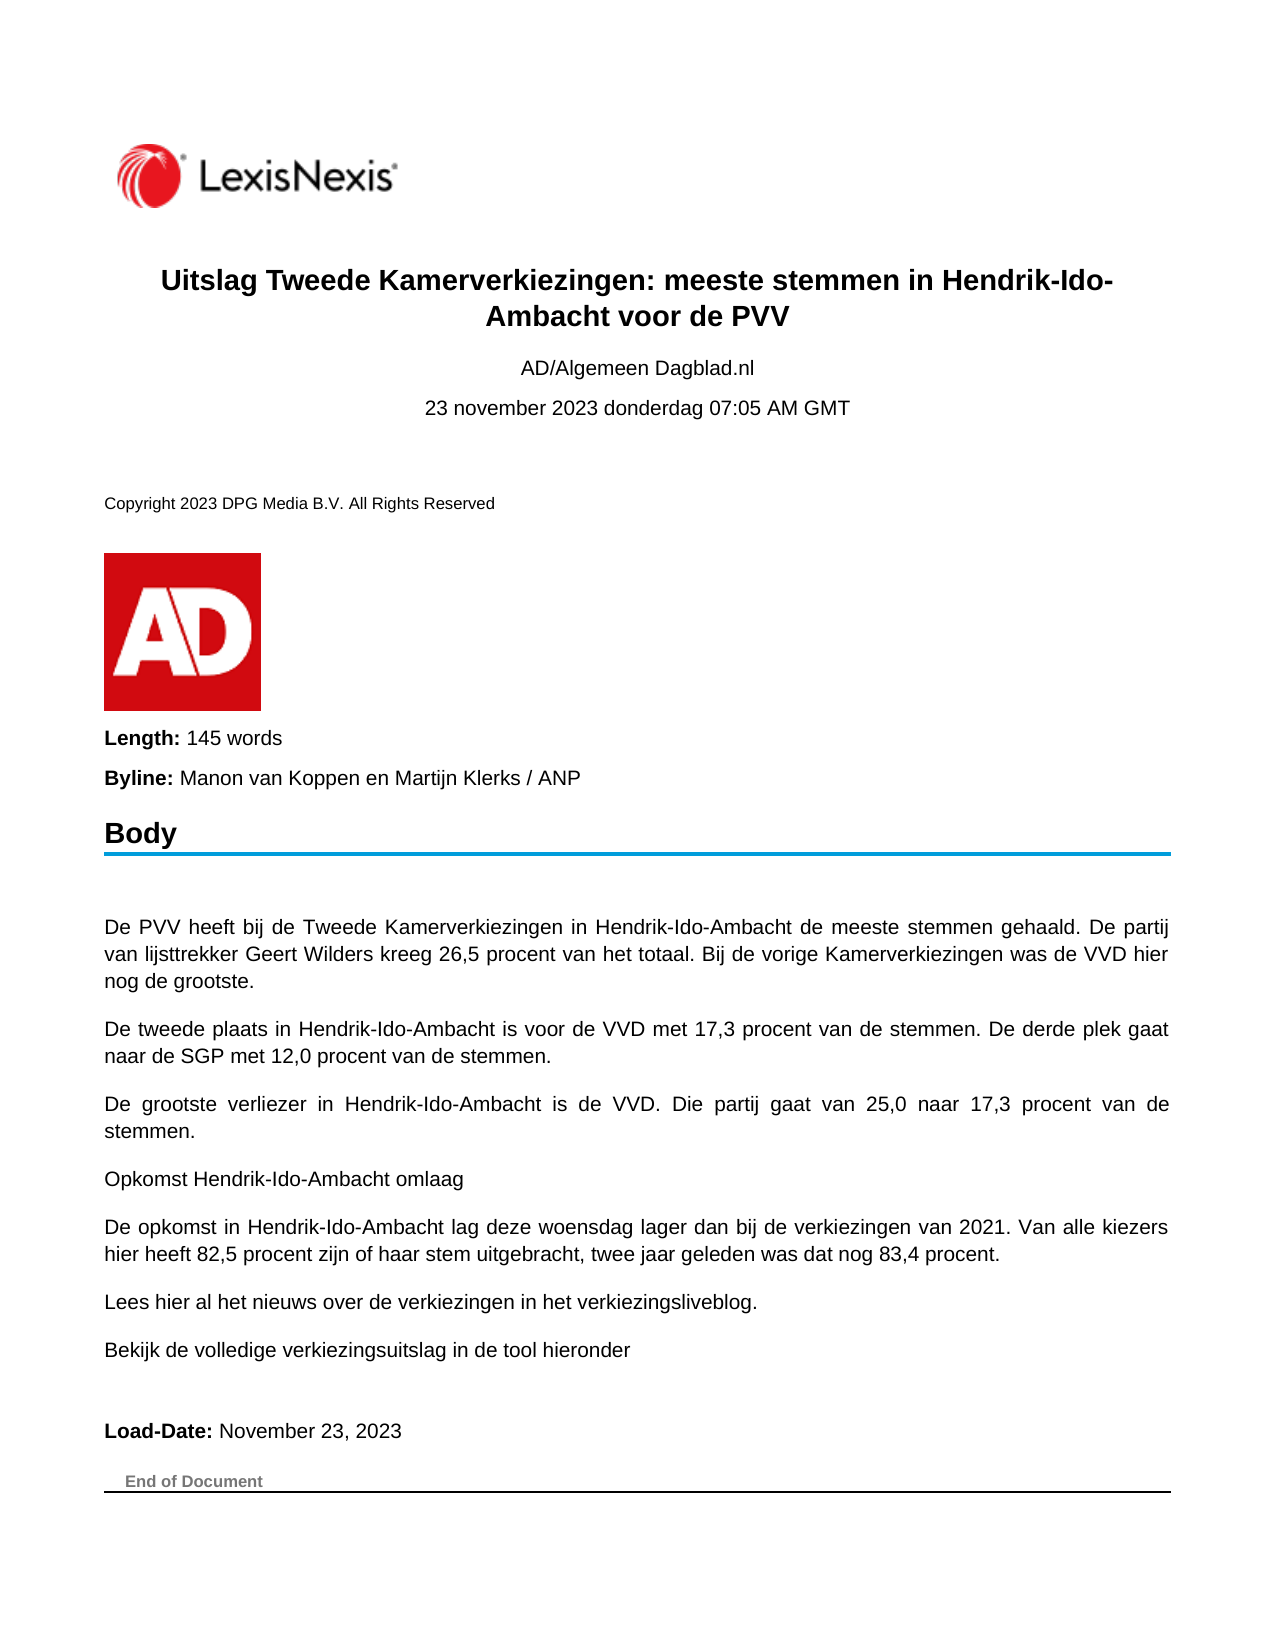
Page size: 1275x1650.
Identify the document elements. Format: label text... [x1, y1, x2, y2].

text De opkomst in Hendrik-Ido-Ambacht lag deze woensdag lager dan bij de verkiezingen van 2021. Van alle kiezers hier heeft 82,5 procent zijn of haar stem uitgebracht, twee jaar geleden was dat nog 83,4 procent. [104, 1212, 1171, 1266]
subtitle Uitslag Tweede Kamerverkiezingen: meeste stemmen in Hendrik-Ido-Ambacht voor de PVV [104, 261, 1171, 332]
text Length: 145 words [104, 723, 1171, 750]
text Lees hier al het nieuws over de verkiezingen in het verkiezingsliveblog. [104, 1287, 1171, 1314]
text De PVV heeft bij de Tweede Kamerverkiezingen in Hendrik-Ido-Ambacht de meeste stemmen gehaald. De partij van lijsttrekker Geert Wilders kreeg 26,5 procent van het totaal. Bij de vorige Kamerverkiezingen was de VVD hier nog de grootste. [104, 912, 1171, 993]
picture [104, 553, 261, 711]
text Copyright 2023 DPG Media B.V. All Rights Reserved [104, 461, 1171, 513]
text End of Document [125, 1472, 1171, 1491]
text Byline: Manon van Koppen en Martijn Klerks / ANP [104, 762, 1171, 789]
text De grootste verliezer in Hendrik-Ido-Ambacht is de VVD. Die partij gaat van 25,0 naar 17,3 procent van de stemmen. [104, 1089, 1171, 1143]
picture [104, 144, 412, 208]
text 23 november 2023 donderdag 07:05 AM GMT [104, 393, 1171, 420]
text Opkomst Hendrik-Ido-Ambacht omlaag [104, 1164, 1171, 1191]
text Bekijk de volledige verkiezingsuitslag in de tool hieronder [104, 1335, 1171, 1362]
text Body [104, 814, 1171, 850]
text Load-Date: November 23, 2023 [104, 1387, 1171, 1443]
text De tweede plaats in Hendrik-Ido-Ambacht is voor de VVD met 17,3 procent van de stemmen. De derde plek gaat naar de SGP met 12,0 procent van de stemmen. [104, 1014, 1171, 1068]
text AD/Algemeen Dagblad.nl [104, 353, 1171, 380]
